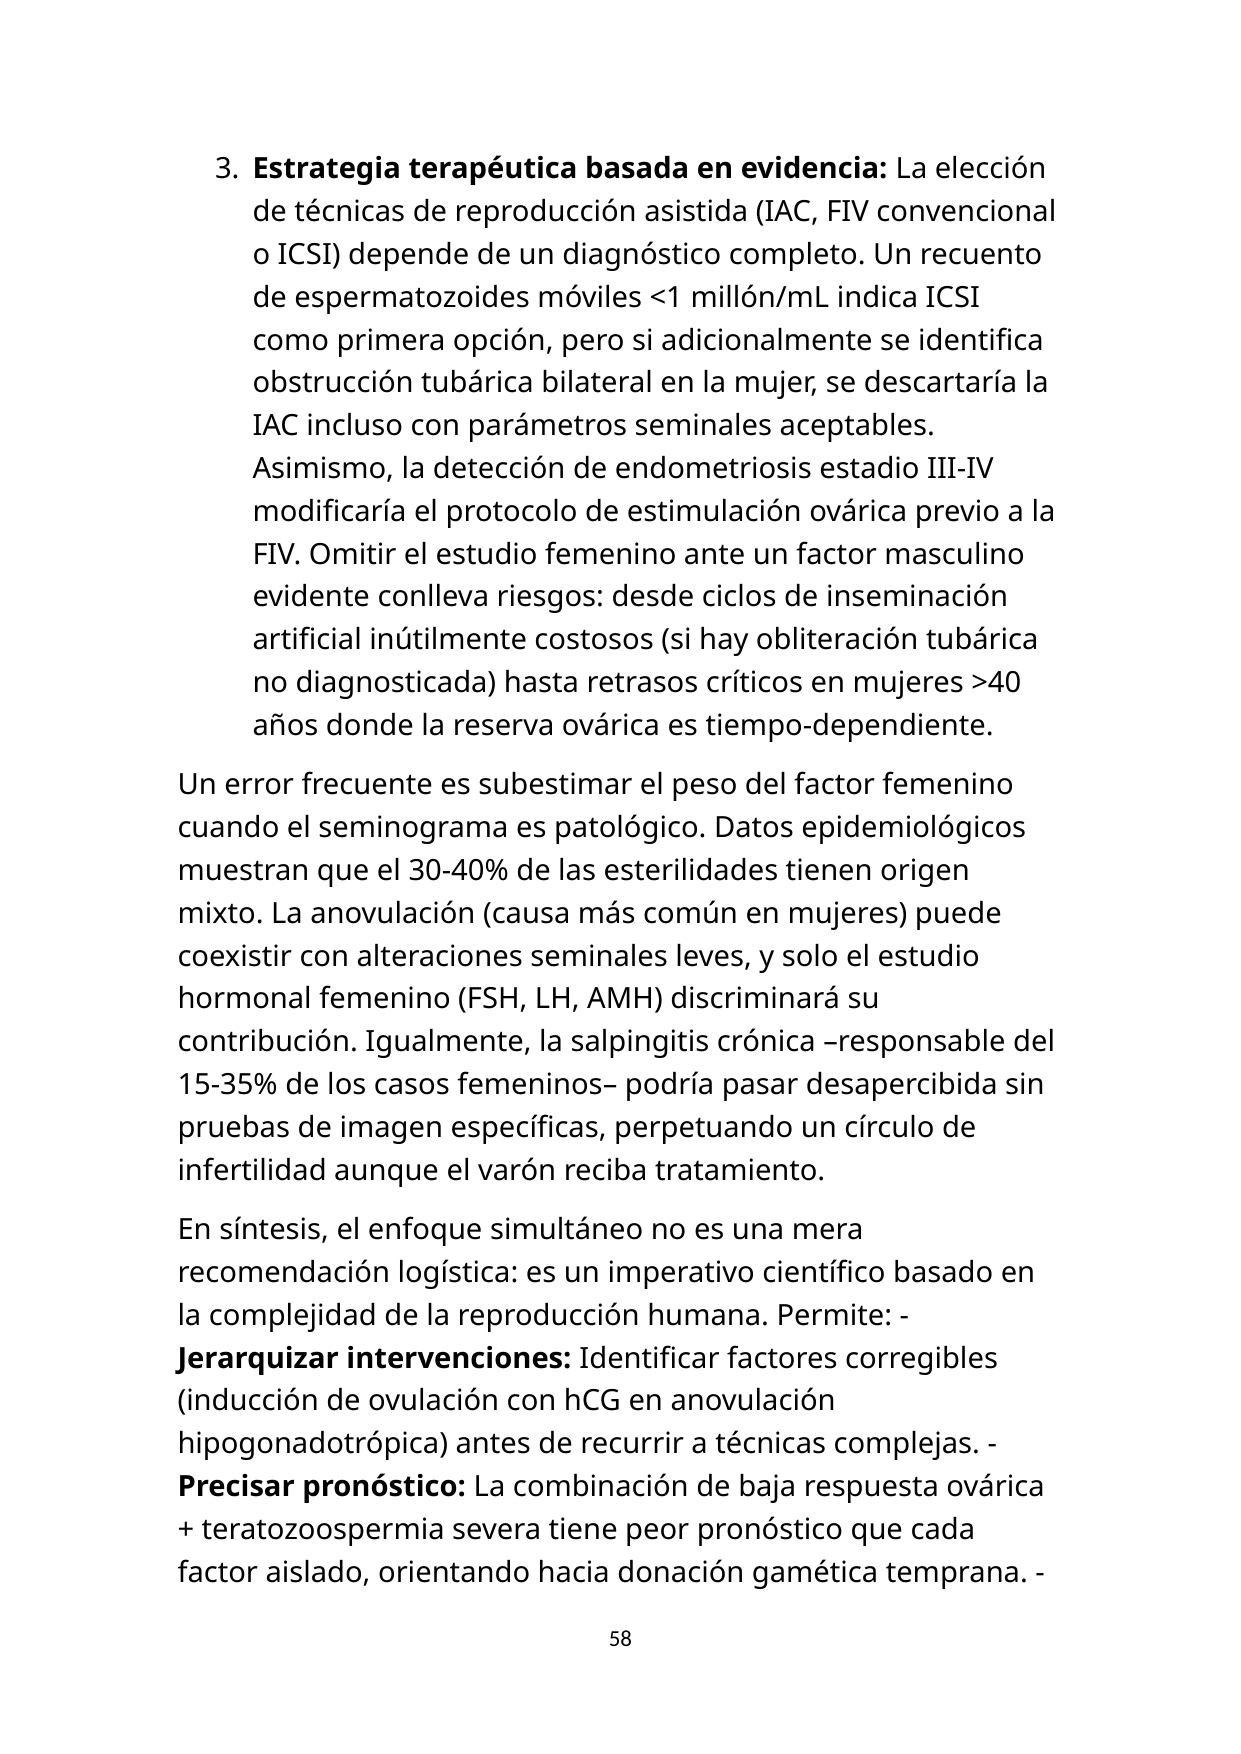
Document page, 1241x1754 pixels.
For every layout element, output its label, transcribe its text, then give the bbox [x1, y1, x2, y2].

list Estrategia terapéutica basada en evidencia: La elección de técnicas de reproducción asistida (IAC, FIV convencional o ICSI) depende de un diagnóstico completo. Un recuento de espermatozoides móviles <1 millón/mL indica ICSI como primera opción, pero si adicionalmente se identifica obstrucción tubárica bilateral en la mujer, se descartaría la IAC incluso con parámetros seminales aceptables. Asimismo, la detección de endometriosis estadio III-IV modificaría el protocolo de estimulación ovárica previo a la FIV. Omitir el estudio femenino ante un factor masculino evidente conlleva riesgos: desde ciclos de inseminación artificial inútilmente costosos (si hay obliteración tubárica no diagnosticada) hasta retrasos críticos en mujeres >40 años donde la reserva ovárica es tiempo-dependiente. [215, 148, 1063, 744]
text Un error frecuente es subestimar el peso del factor femenino cuando el seminograma es patológico. Datos epidemiológicos muestran que el 30-40% de las esterilidades tienen origen mixto. La anovulación (causa más común en mujeres) puede coexistir con alteraciones seminales leves, y solo el estudio hormonal femenino (FSH, LH, AMH) discriminará su contribución. Igualmente, la salpingitis crónica –responsable del 15-35% de los casos femeninos– podría pasar desapercibida sin pruebas de imagen específicas, perpetuando un círculo de infertilidad aunque el varón reciba tratamiento. [177, 764, 1063, 1189]
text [177, 1208, 1063, 1591]
